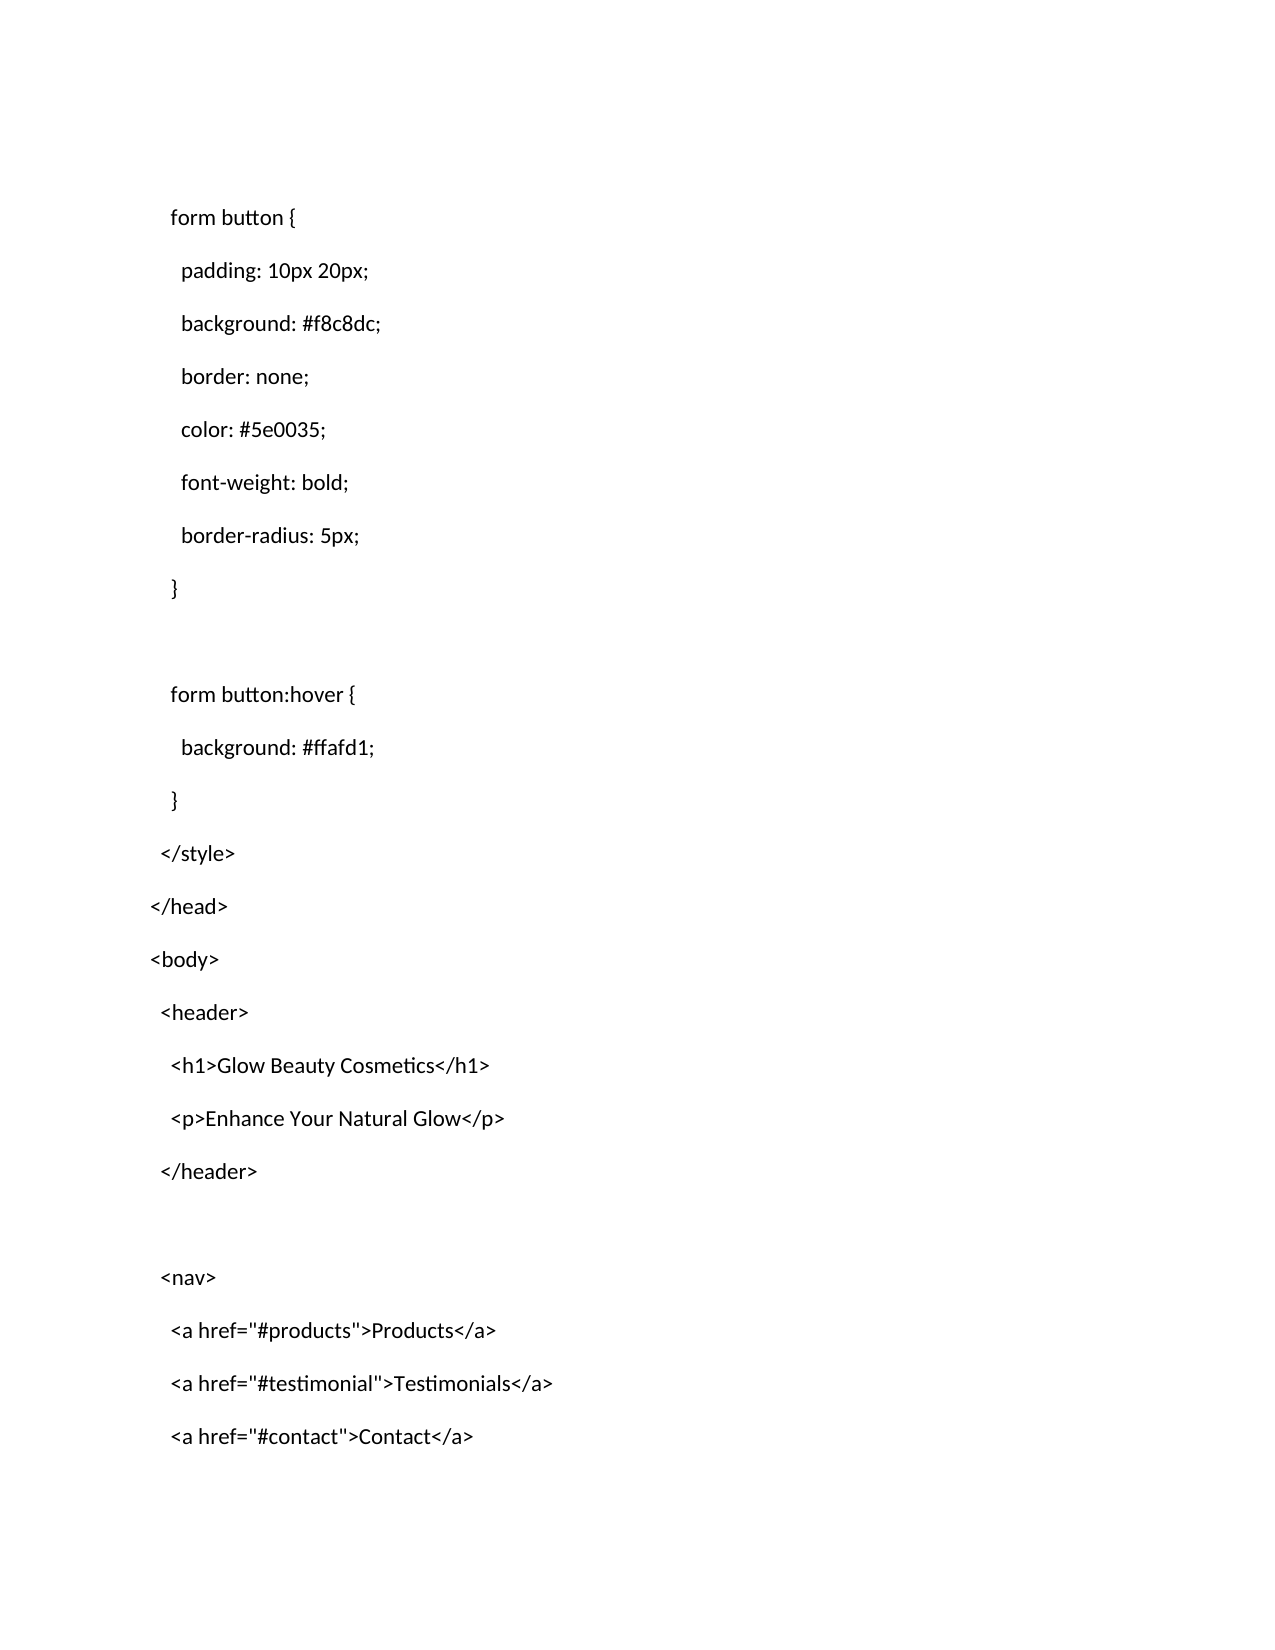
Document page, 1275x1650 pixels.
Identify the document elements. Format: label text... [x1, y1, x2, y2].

text <h1>Glow Beauty Cosmetics</h1> [150, 1051, 1125, 1079]
text color: #5e0035; [150, 415, 1125, 443]
text <a href="#testimonial">Testimonials</a> [150, 1369, 1125, 1397]
text border-radius: 5px; [150, 521, 1125, 549]
text <body> [150, 945, 1125, 973]
text form button:hover { [150, 680, 1125, 708]
text <a href="#products">Products</a> [150, 1316, 1125, 1344]
text background: #f8c8dc; [150, 309, 1125, 337]
text <p>Enhance Your Natural Glow</p> [150, 1104, 1125, 1132]
text form button { [150, 203, 1125, 231]
text } [150, 786, 1125, 814]
text <a href="#contact">Contact</a> [150, 1422, 1125, 1451]
text <nav> [150, 1263, 1125, 1291]
text background: #ffafd1; [150, 733, 1125, 761]
text padding: 10px 20px; [150, 256, 1125, 284]
text } [150, 574, 1125, 602]
text </head> [150, 892, 1125, 920]
text </header> [150, 1157, 1125, 1185]
text </style> [150, 839, 1125, 867]
text font-weight: bold; [150, 468, 1125, 496]
text <header> [150, 998, 1125, 1026]
text border: none; [150, 362, 1125, 390]
